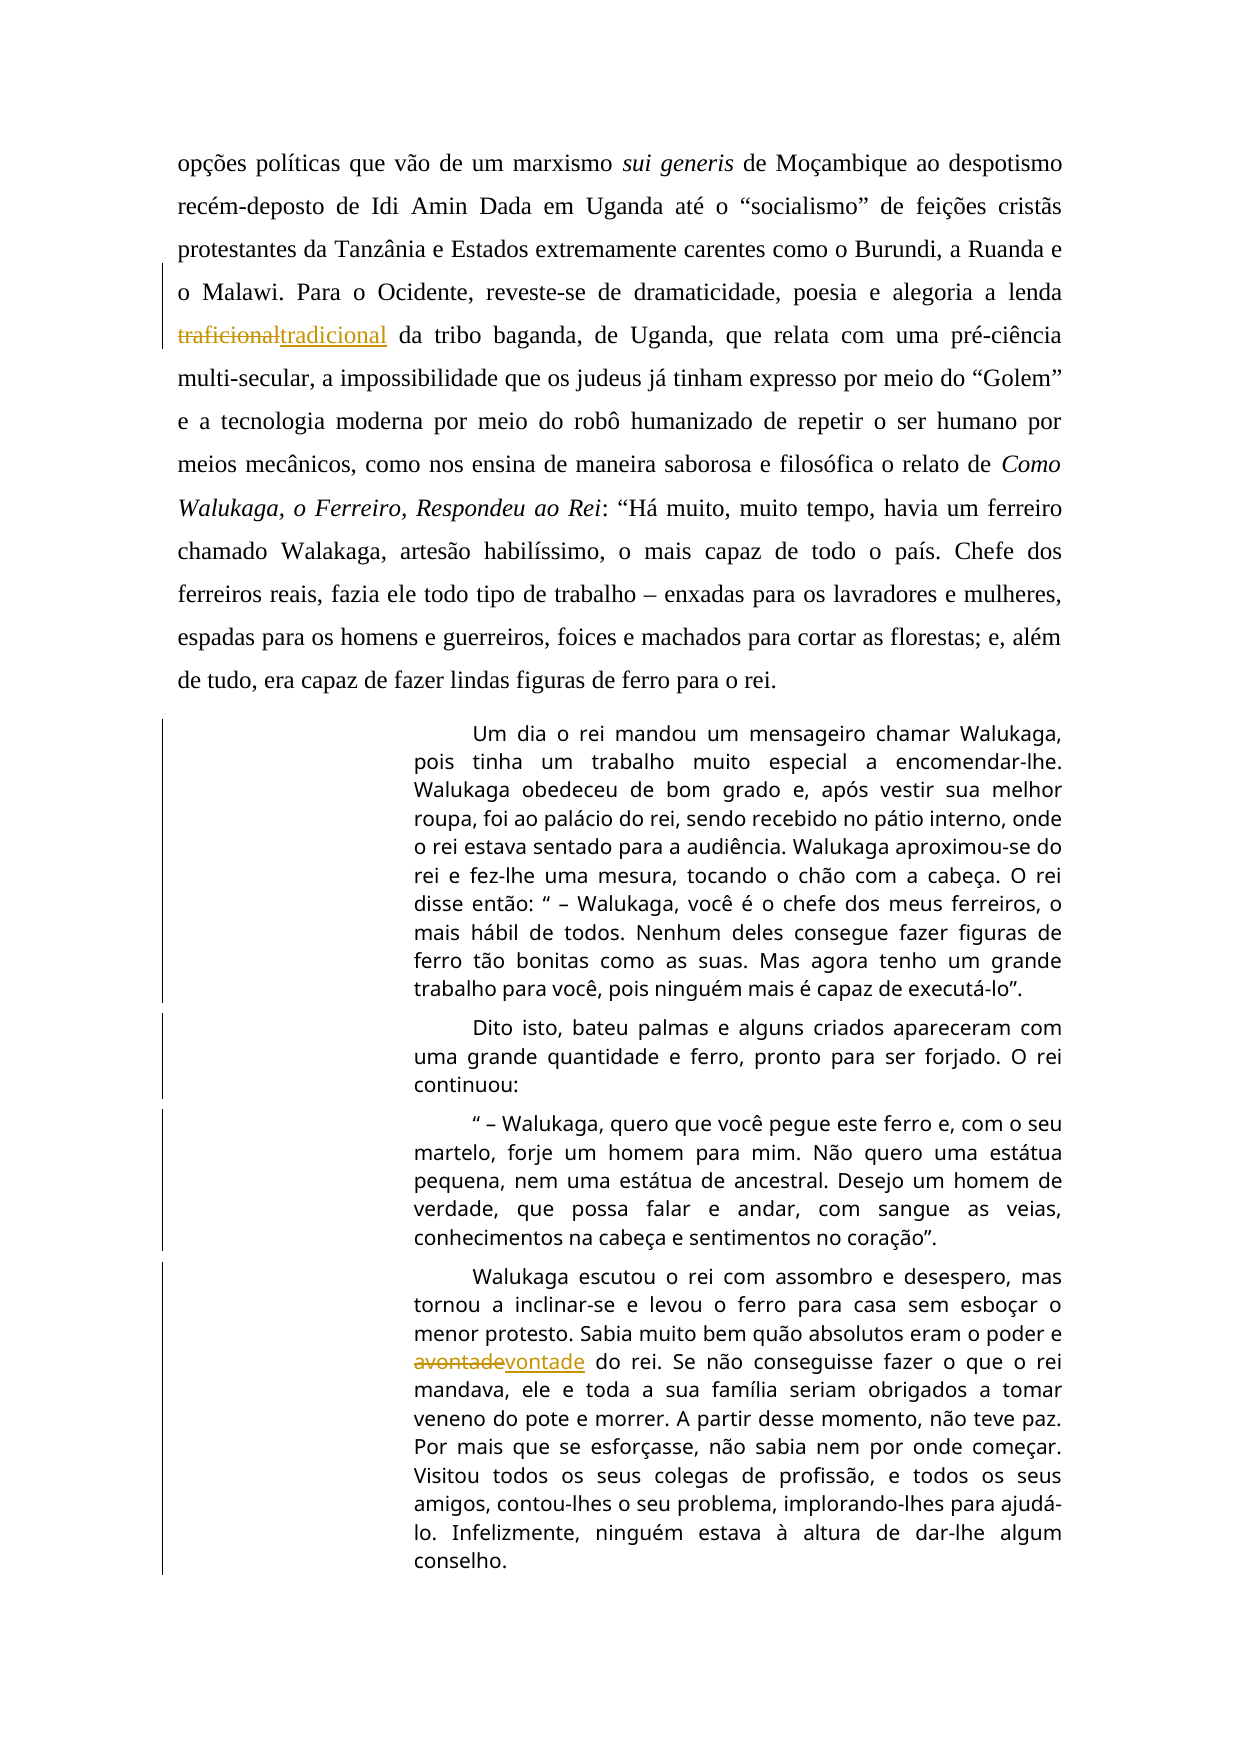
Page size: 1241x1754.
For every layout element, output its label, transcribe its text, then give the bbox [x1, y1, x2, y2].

text Um dia o rei mandou um mensageiro chamar Walukaga, pois tinha um trabalho muito especial a encomendar-lhe. Walukaga obedeceu de bom grado e, após vestir sua melhor roupa, foi ao palácio do rei, sendo recebido no pátio interno, onde o rei estava sentado para a audiência. Walukaga aproximou-se do rei e fez-lhe uma mesura, tocando o chão com a cabeça. O rei disse então: “ – Walukaga, você é o chefe dos meus ferreiros, o mais hábil de todos. Nenhum deles consegue fazer figuras de ferro tão bonitas como as suas. Mas agora tenho um grande trabalho para você, pois ninguém mais é capaz de executá-lo”. [413, 719, 1063, 1003]
text Walukaga escutou o rei com assombro e desespero, mas tornou a inclinar-se e levou o ferro para casa sem esboçar o menor protesto. Sabia muito bem quão absolutos eram o poder e do rei. Se não conseguisse fazer o que o rei mandava, ele e toda a sua família seriam obrigados a tomar veneno do pote e morrer. A partir desse momento, não teve paz. Por mais que se esforçasse, não sabia nem por onde começar. Visitou todos os seus colegas de profissão, e todos os seus amigos, contou-lhes o seu problema, implorando-lhes para ajudá-lo. Infelizmente, ninguém estava à altura de dar-lhe algum conselho. [413, 1262, 1063, 1574]
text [177, 148, 1063, 694]
text “ – Walukaga, quero que você pegue este ferro e, com o seu martelo, forje um homem para mim. Não quero uma estátua pequena, nem uma estátua de ancestral. Desejo um homem de verdade, que possa falar e andar, com sangue as veias, conhecimentos na cabeça e sentimentos no coração”. [413, 1109, 1063, 1251]
text Dito isto, bateu palmas e alguns criados apareceram com uma grande quantidade e ferro, pronto para ser forjado. O rei continuou: [413, 1013, 1063, 1099]
